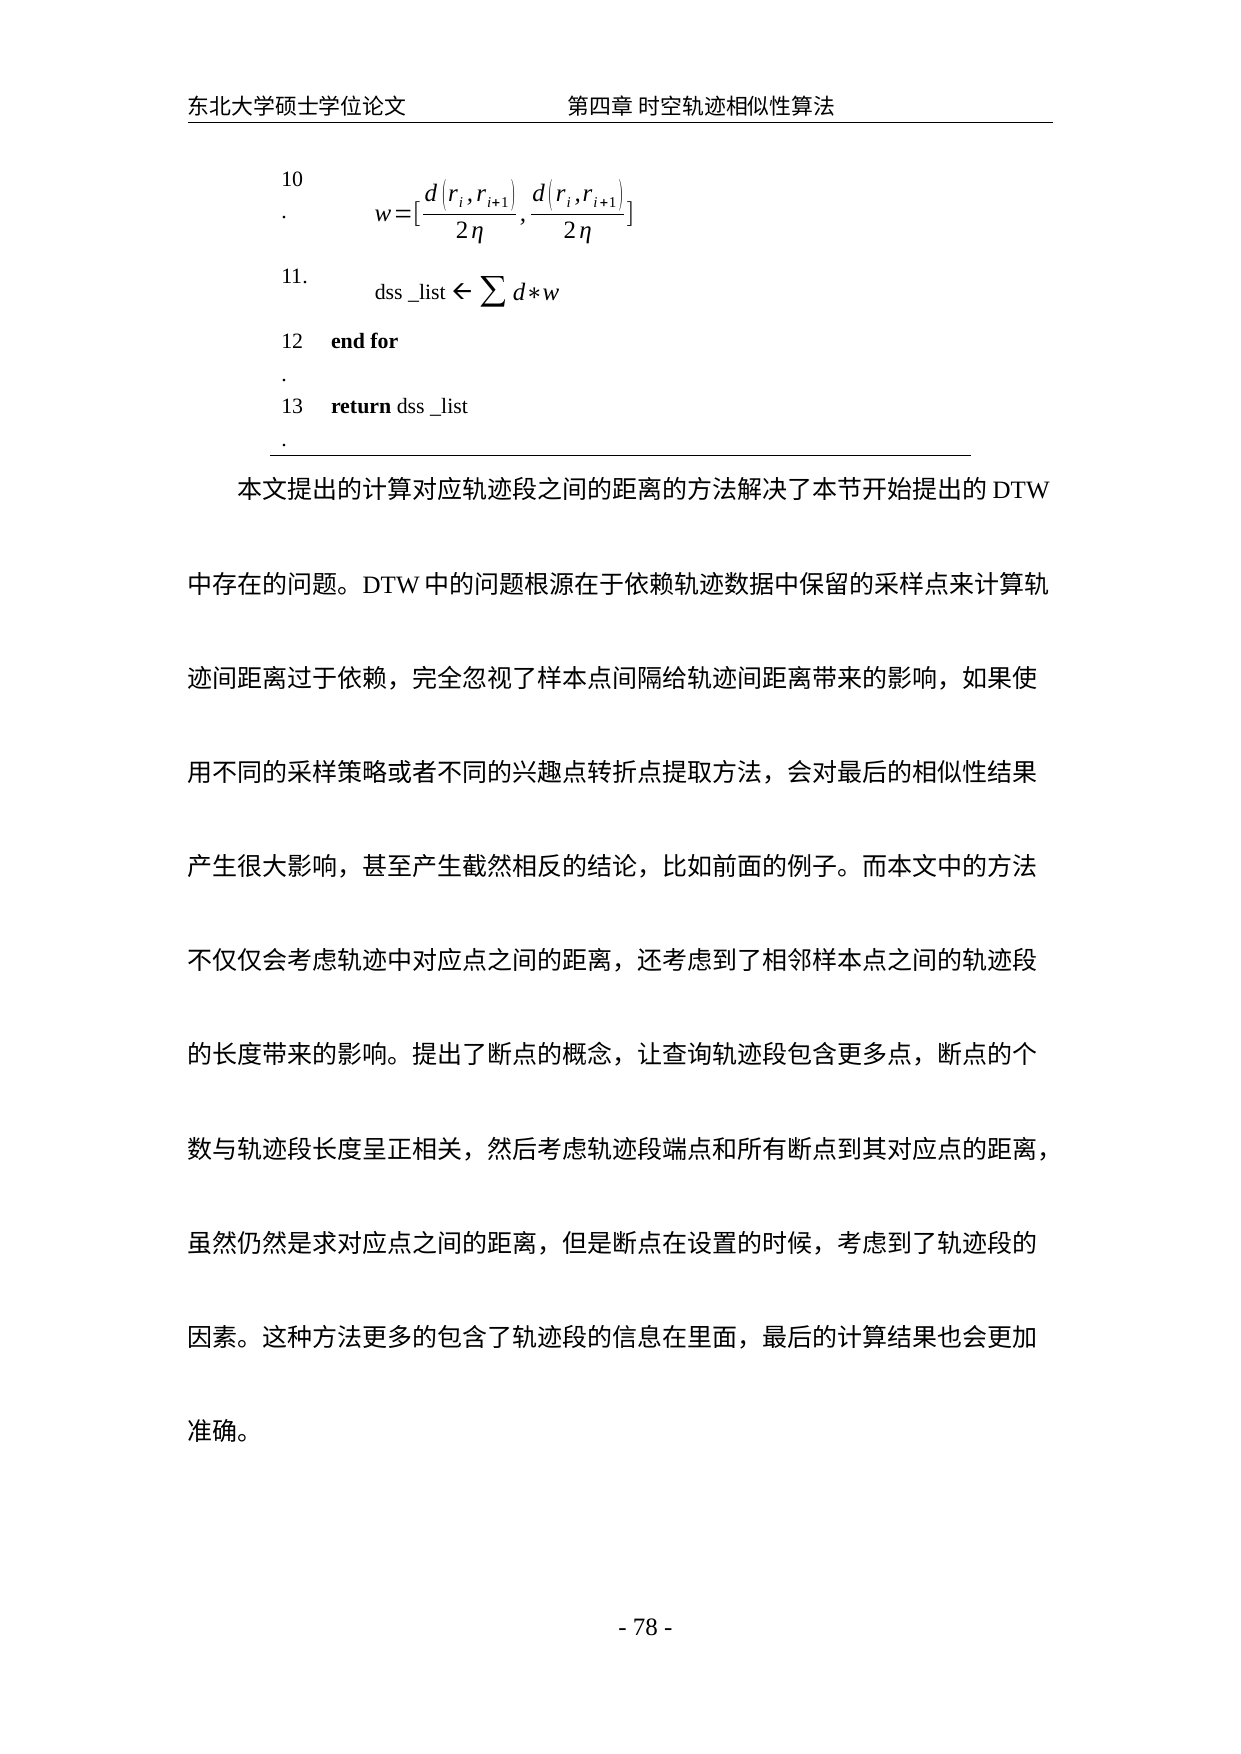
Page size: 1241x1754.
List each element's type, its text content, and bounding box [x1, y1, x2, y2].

table_cell [320, 162, 971, 259]
text 本文提出的计算对应轨迹段之间的距离的方法解决了本节开始提出的DTW中存在的问题。DTW中的问题根源在于依赖轨迹数据中保留的采样点来计算轨迹间距离过于依赖，完全忽视了样本点间隔给轨迹间距离带来的影响，如果使用不同的采样策略或者不同的兴趣点转折点提取方法，会对最后的相似性结果产生很大影响，甚至产生截然相反的结论，比如前面的例子。而本文中的方法不仅仅会考虑轨迹中对应点之间的距离，还考虑到了相邻样本点之间的轨迹段的长度带来的影响。提出了断点的概念，让查询轨迹段包含更多点，断点的个数与轨迹段长度呈正相关，然后考虑轨迹段端点和所有断点到其对应点的距离，虽然仍然是求对应点之间的距离，但是断点在设置的时候，考虑到了轨迹段的因素。这种方法更多的包含了轨迹段的信息在里面，最后的计算结果也会更加准确。 [187, 456, 1053, 1462]
table_cell end for [320, 325, 971, 389]
table_cell dss _list [320, 260, 971, 324]
table_cell 13. [270, 390, 319, 454]
table_cell 10. [270, 162, 319, 259]
table_cell return dss _list [320, 390, 971, 454]
table_cell 11. [270, 260, 319, 324]
table_cell 12. [270, 325, 319, 389]
